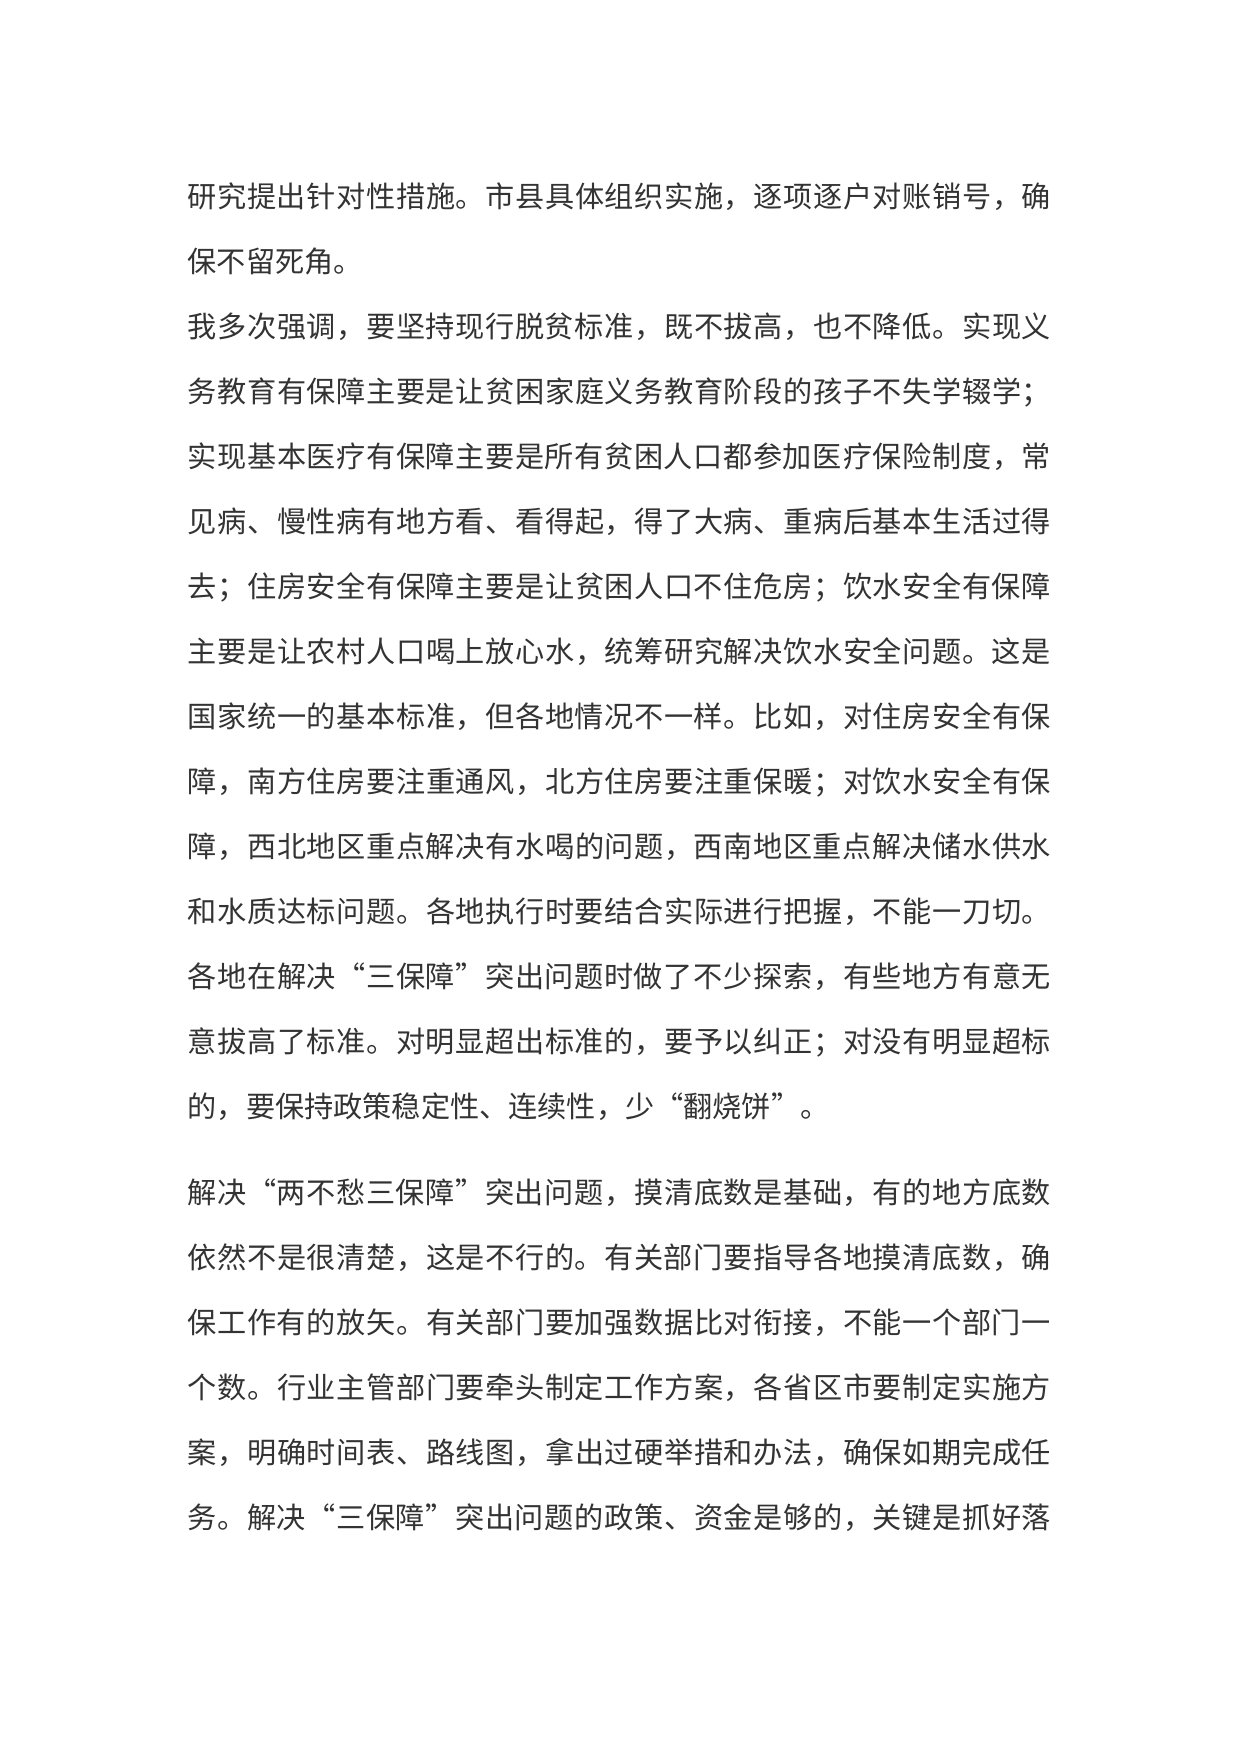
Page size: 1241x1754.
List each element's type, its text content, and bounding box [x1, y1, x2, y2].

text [187, 1158, 1053, 1548]
text 我多次强调，要坚持现行脱贫标准，既不拔高，也不降低。实现义务教育有保障主要是让贫困家庭义务教育阶段的孩子不失学辍学；实现基本医疗有保障主要是所有贫困人口都参加医疗保险制度，常见病、慢性病有地方看、看得起，得了大病、重病后基本生活过得去；住房安全有保障主要是让贫困人口不住危房；饮水安全有保障主要是让农村人口喝上放心水，统筹研究解决饮水安全问题。这是国家统一的基本标准，但各地情况不一样。比如，对住房安全有保障，南方住房要注重通风，北方住房要注重保暖；对饮水安全有保障，西北地区重点解决有水喝的问题，西南地区重点解决储水供水和水质达标问题。各地执行时要结合实际进行把握，不能一刀切。各地在解决“三保障”突出问题时做了不少探索，有些地方有意无意拔高了标准。对明显超出标准的，要予以纠正；对没有明显超标的，要保持政策稳定性、连续性，少“翻烧饼”。 [187, 292, 1053, 1137]
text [187, 162, 1053, 292]
